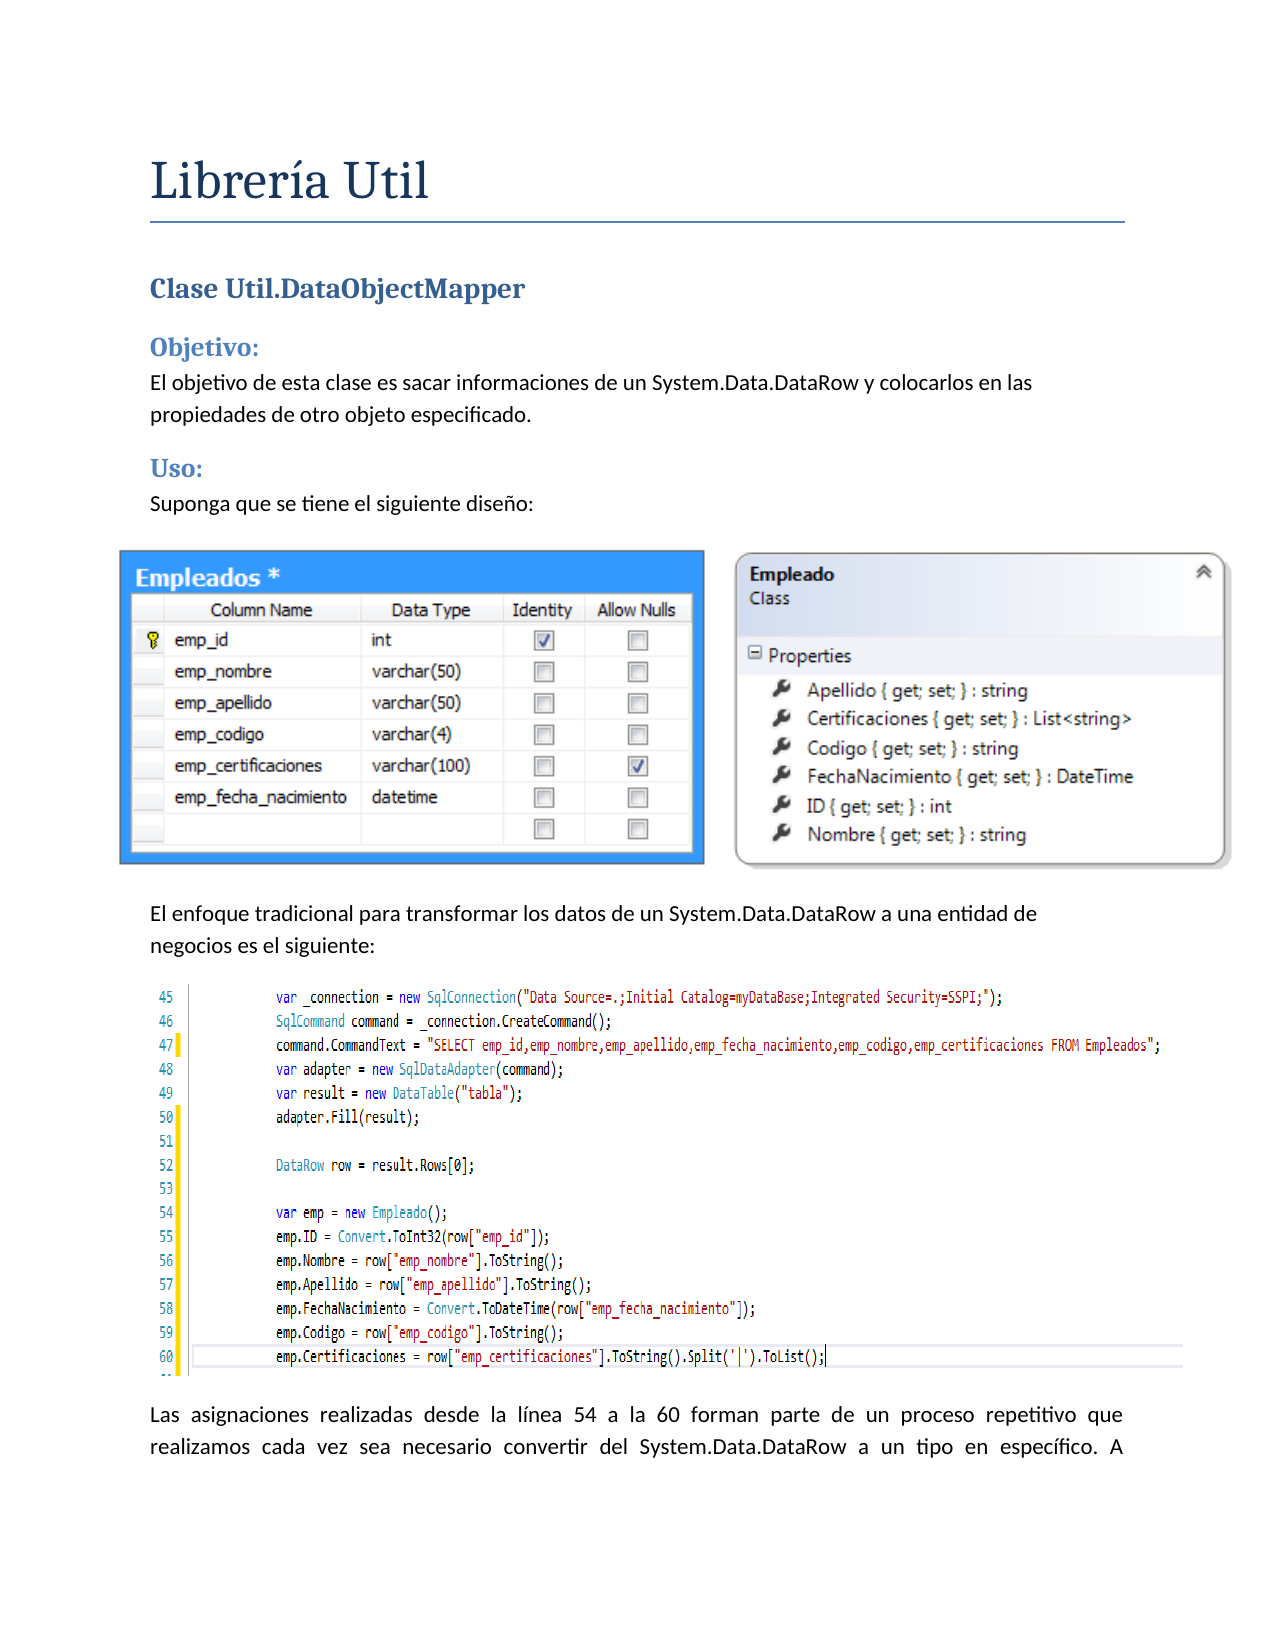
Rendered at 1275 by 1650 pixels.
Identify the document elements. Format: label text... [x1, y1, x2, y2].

text Suponga que se tiene el siguiente diseño: [150, 489, 1125, 517]
text El objetivo de esta clase es sacar informaciones de un System.Data.DataRow y colocarlos en las propiedades de otro objeto especificado. [150, 368, 1125, 428]
picture [150, 984, 1183, 1376]
title Librería Util [150, 150, 1125, 221]
picture [115, 542, 711, 871]
subtitle Uso: [150, 453, 1125, 484]
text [150, 1400, 1125, 1460]
subtitle Objetivo: [150, 332, 1125, 363]
picture [731, 545, 1235, 871]
subtitle Clase Util.DataObjectMapper [150, 273, 1125, 306]
